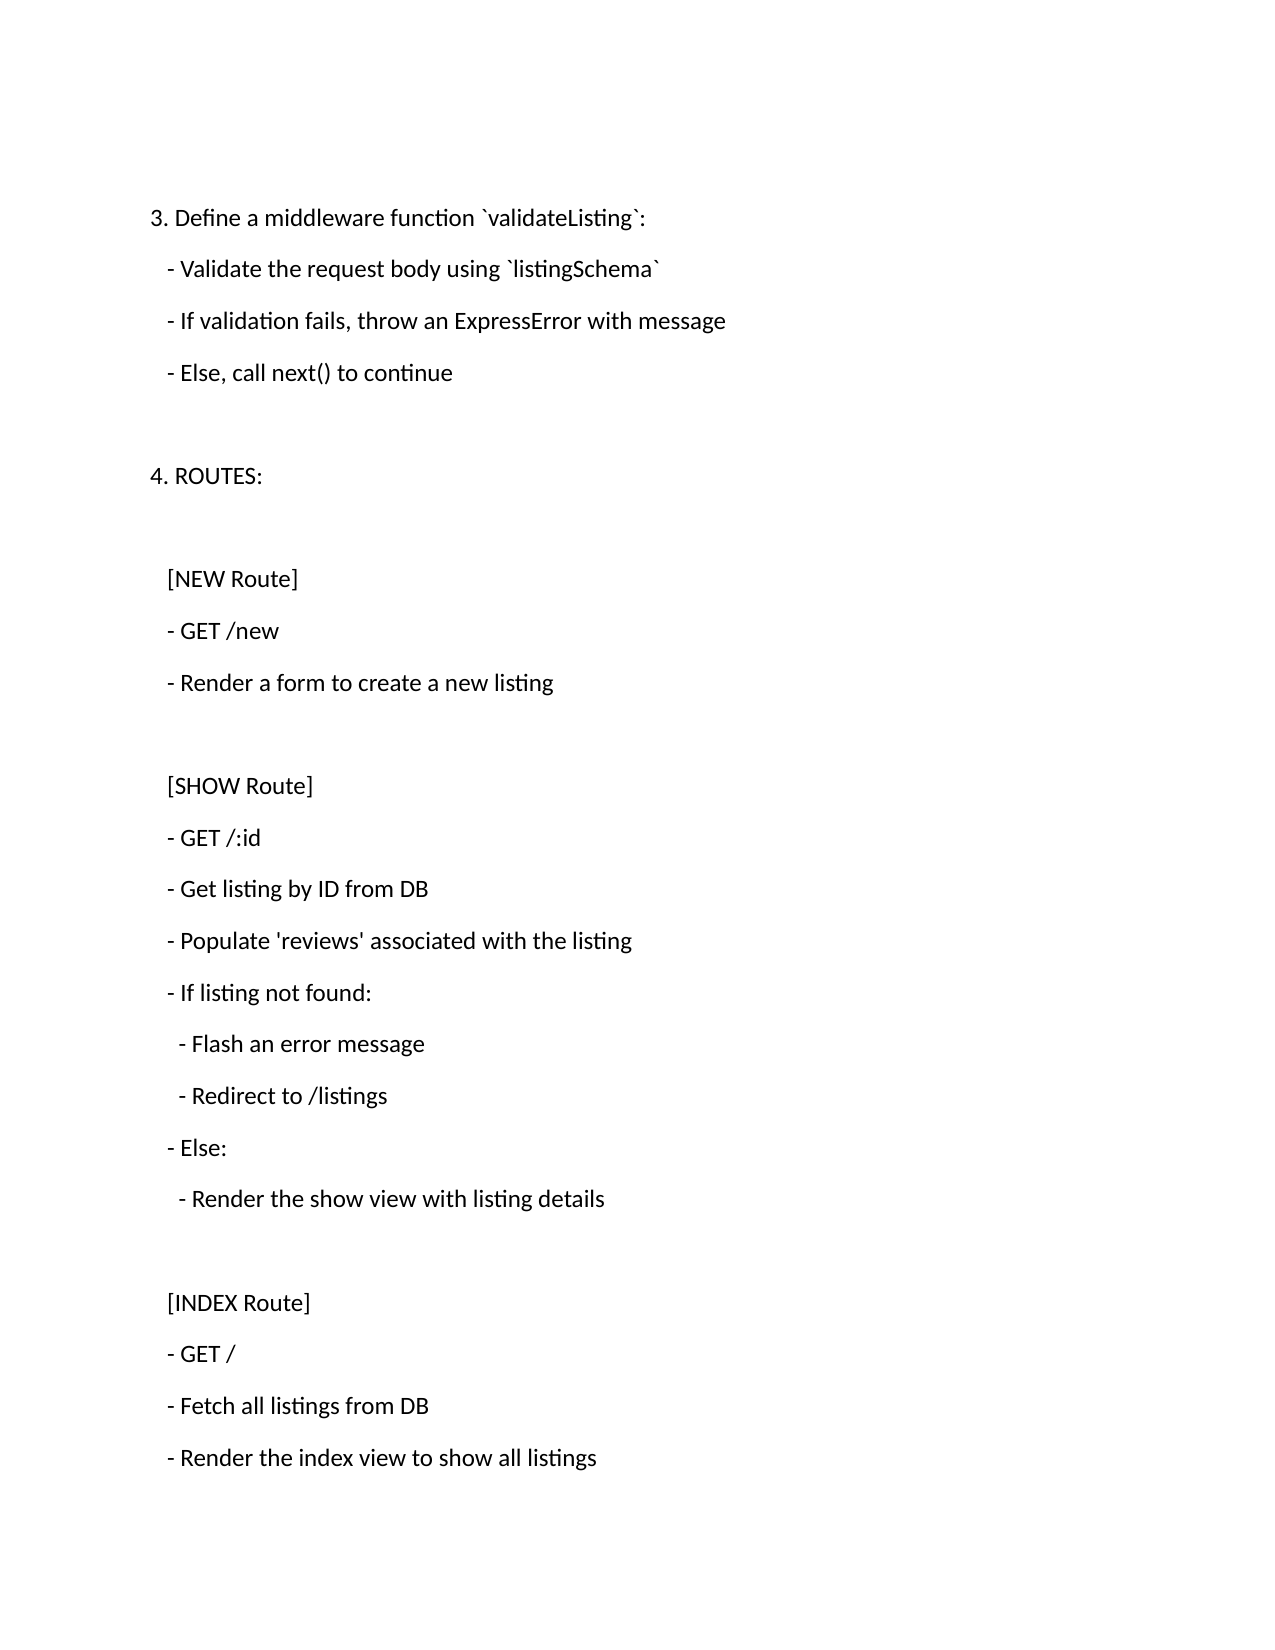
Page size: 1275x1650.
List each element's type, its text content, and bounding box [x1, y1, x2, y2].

text - Validate the request body using `listingSchema` [150, 253, 1125, 284]
text - Render the show view with listing details [150, 1183, 1125, 1214]
text - Render a form to create a new listing [150, 667, 1125, 697]
text 4. ROUTES: [150, 460, 1125, 491]
text - GET / [150, 1338, 1125, 1369]
text [INDEX Route] [150, 1287, 1125, 1317]
text - Else: [150, 1132, 1125, 1162]
text - Render the index view to show all listings [150, 1442, 1125, 1472]
text - If validation fails, throw an ExpressError with message [150, 305, 1125, 336]
text - Flash an error message [150, 1028, 1125, 1059]
text [NEW Route] [150, 563, 1125, 594]
text - Fetch all listings from DB [150, 1390, 1125, 1421]
text [SHOW Route] [150, 770, 1125, 801]
text - Get listing by ID from DB [150, 873, 1125, 904]
text - If listing not found: [150, 977, 1125, 1007]
text 3. Define a middleware function `validateListing`: [150, 202, 1125, 232]
text - Else, call next() to continue [150, 357, 1125, 387]
text - GET /new [150, 615, 1125, 646]
text - Redirect to /listings [150, 1080, 1125, 1111]
text - GET /:id [150, 822, 1125, 852]
text - Populate 'reviews' associated with the listing [150, 925, 1125, 956]
